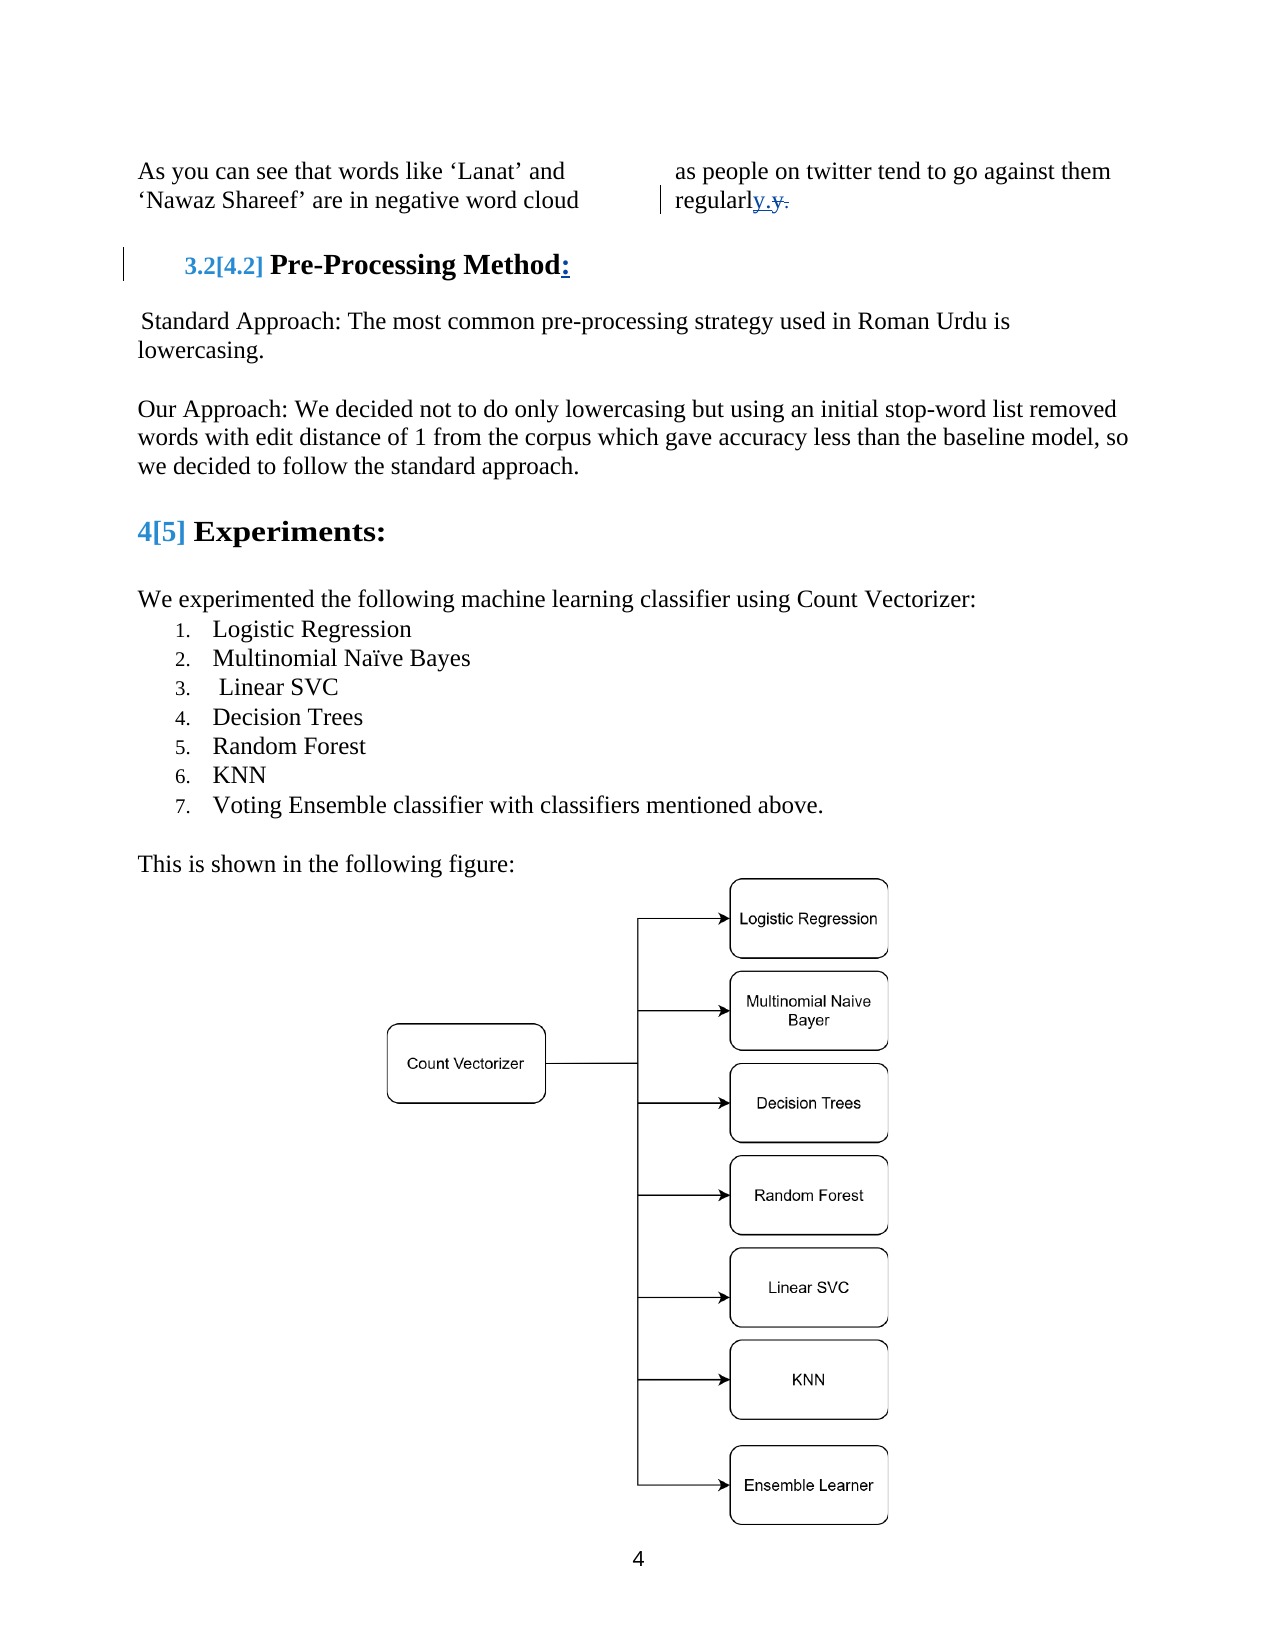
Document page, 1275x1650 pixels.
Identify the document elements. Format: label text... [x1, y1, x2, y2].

list Decision Trees [175, 702, 1137, 731]
text We experimented the following machine learning classifier using Count Vectorizer: [137, 584, 1137, 613]
text As you can see that words like ‘Lanat’ and ‘Nawaz Shareef’ are in negative word cloud as people on twitter tend to go against them regularl [675, 156, 1137, 214]
subtitle Experiments: [137, 514, 1137, 547]
list KNN [175, 761, 1137, 789]
subtitle Pre-Processing Method [184, 247, 1137, 281]
text Standard Approach: The most common pre-processing strategy used in Roman Urdu is lowercasing. [137, 306, 1137, 364]
text As you can see that words like ‘Lanat’ and ‘Nawaz Shareef’ are in negative word cloud as people on twitter tend to go against them regularl [137, 156, 600, 214]
list Logistic Regression [175, 614, 1137, 642]
list Voting Ensemble classifier with classifiers mentioned above. [175, 790, 1137, 819]
picture [386, 878, 889, 1525]
list Linear SVC [175, 672, 1137, 701]
list Random Forest [175, 731, 1137, 760]
list Multinomial Naïve Bayes [175, 643, 1137, 672]
text Our Approach: We decided not to do only lowercasing but using an initial stop-word list removed words with edit distance of 1 from the corpus which gave accuracy less than the baseline model, so we decided to follow the standard approach. [137, 394, 1137, 480]
text This is shown in the following figure: [137, 849, 1137, 877]
